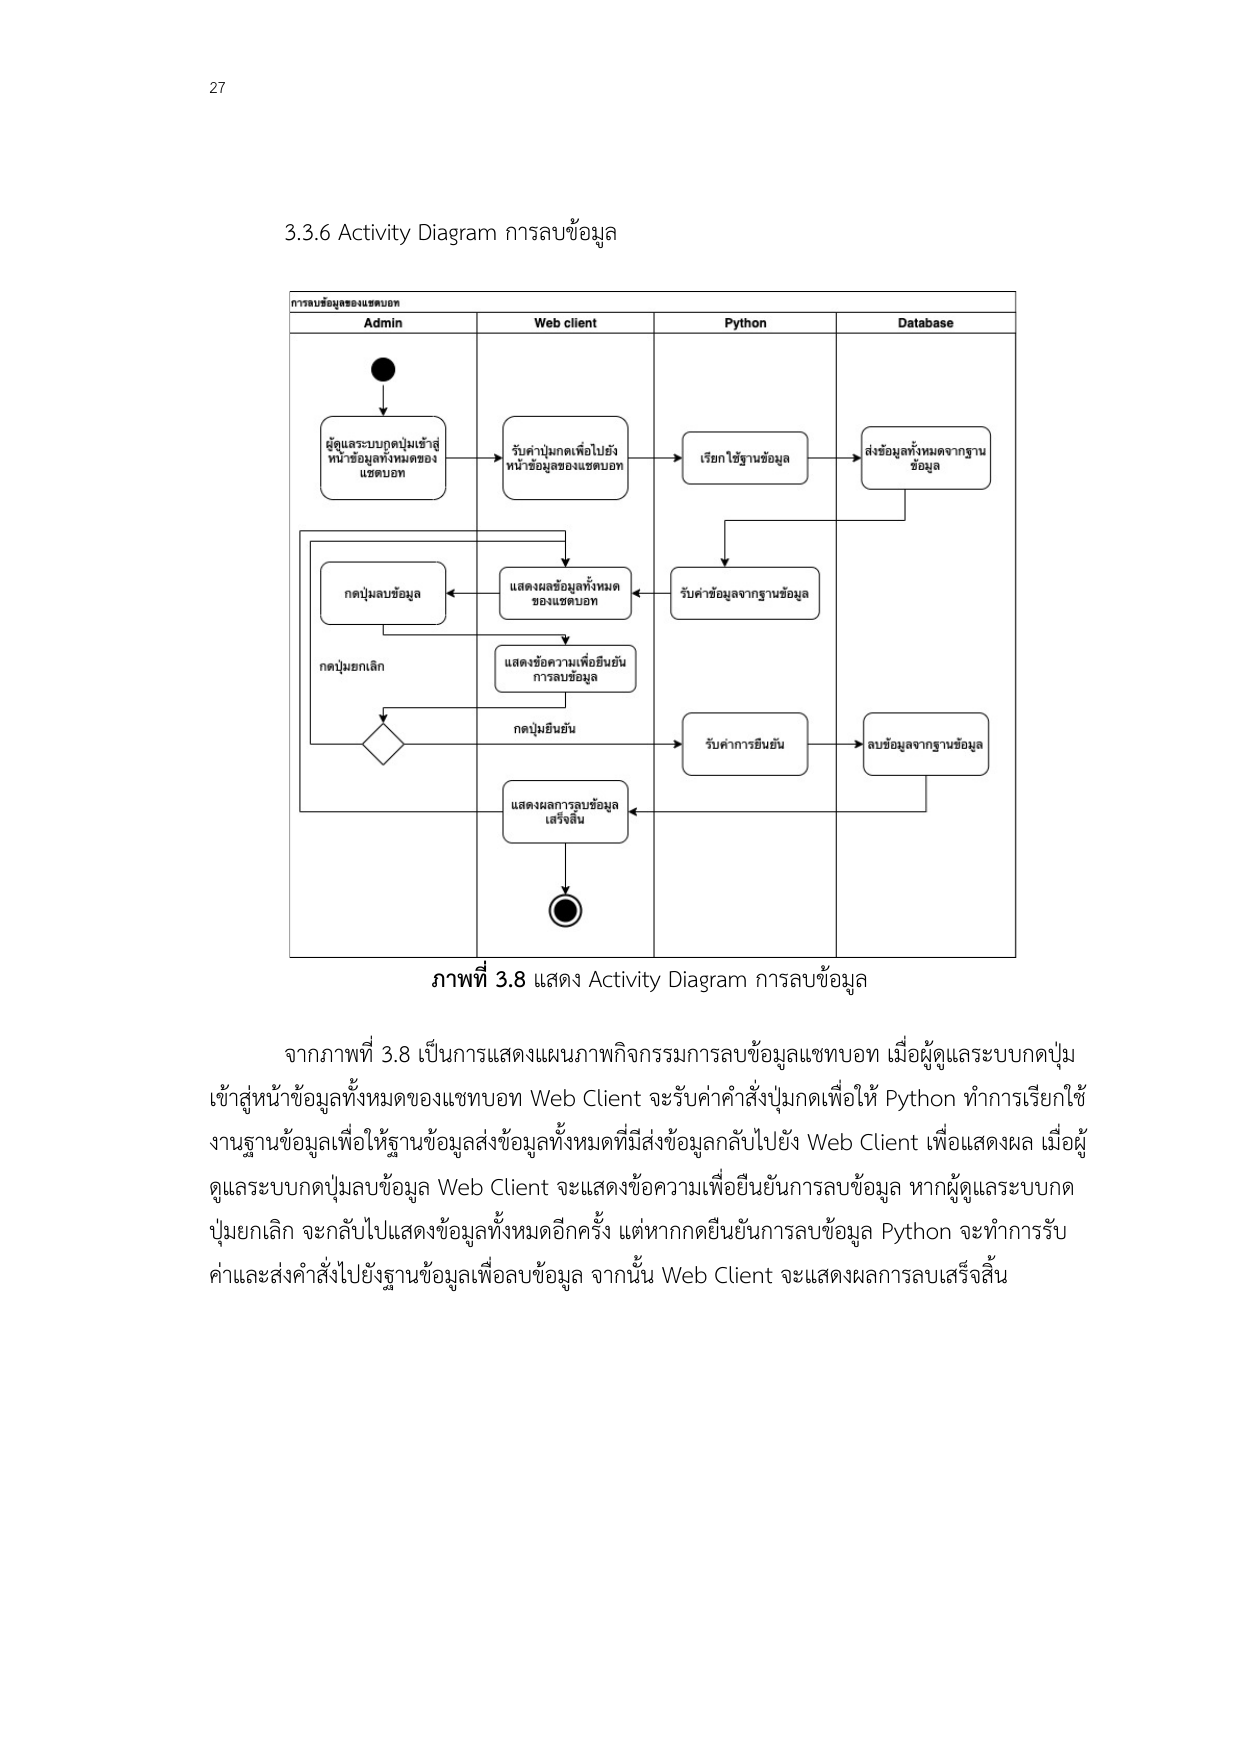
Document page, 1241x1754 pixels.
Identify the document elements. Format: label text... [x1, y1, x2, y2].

text จากภาพที่ 3.8 เป็นการแสดงแผนภาพกิจกรรมการลบข้อมูลแชทบอท เมื่อผู้ดูแลระบบกดปุ่มเข้าสู่หน้าข้อมูลทั้งหมดของแชทบอท Web Client จะรับค่าคำสั่งปุ่มกดเพื่อให้ Python ทำการเรียกใช้งานฐานข้อมูลเพื่อให้ฐานข้อมูลส่งข้อมูลทั้งหมดที่มีส่งข้อมูลกลับไปยัง Web Client เพื่อแสดงผล เมื่อผู้ดูแลระบบกดปุ่มลบข้อมูล Web Client จะแสดงข้อความเพื่อยืนยันการลบข้อมูล หากผู้ดูแลระบบกดปุ่มยกเลิก จะกลับไปแสดงข้อมูลทั้งหมดอีกครั้ง แต่หากกดยืนยันการลบข้อมูล Python จะทำการรับค่าและส่งคำสั่งไปยังฐานข้อมูลเพื่อลบข้อมูล จากนั้น Web Client จะแสดงผลการลบเสร็จสิ้น [209, 1033, 1090, 1299]
text 3.3.6 Activity Diagram การลบข้อมูล [209, 211, 1090, 256]
picture [289, 291, 1017, 958]
